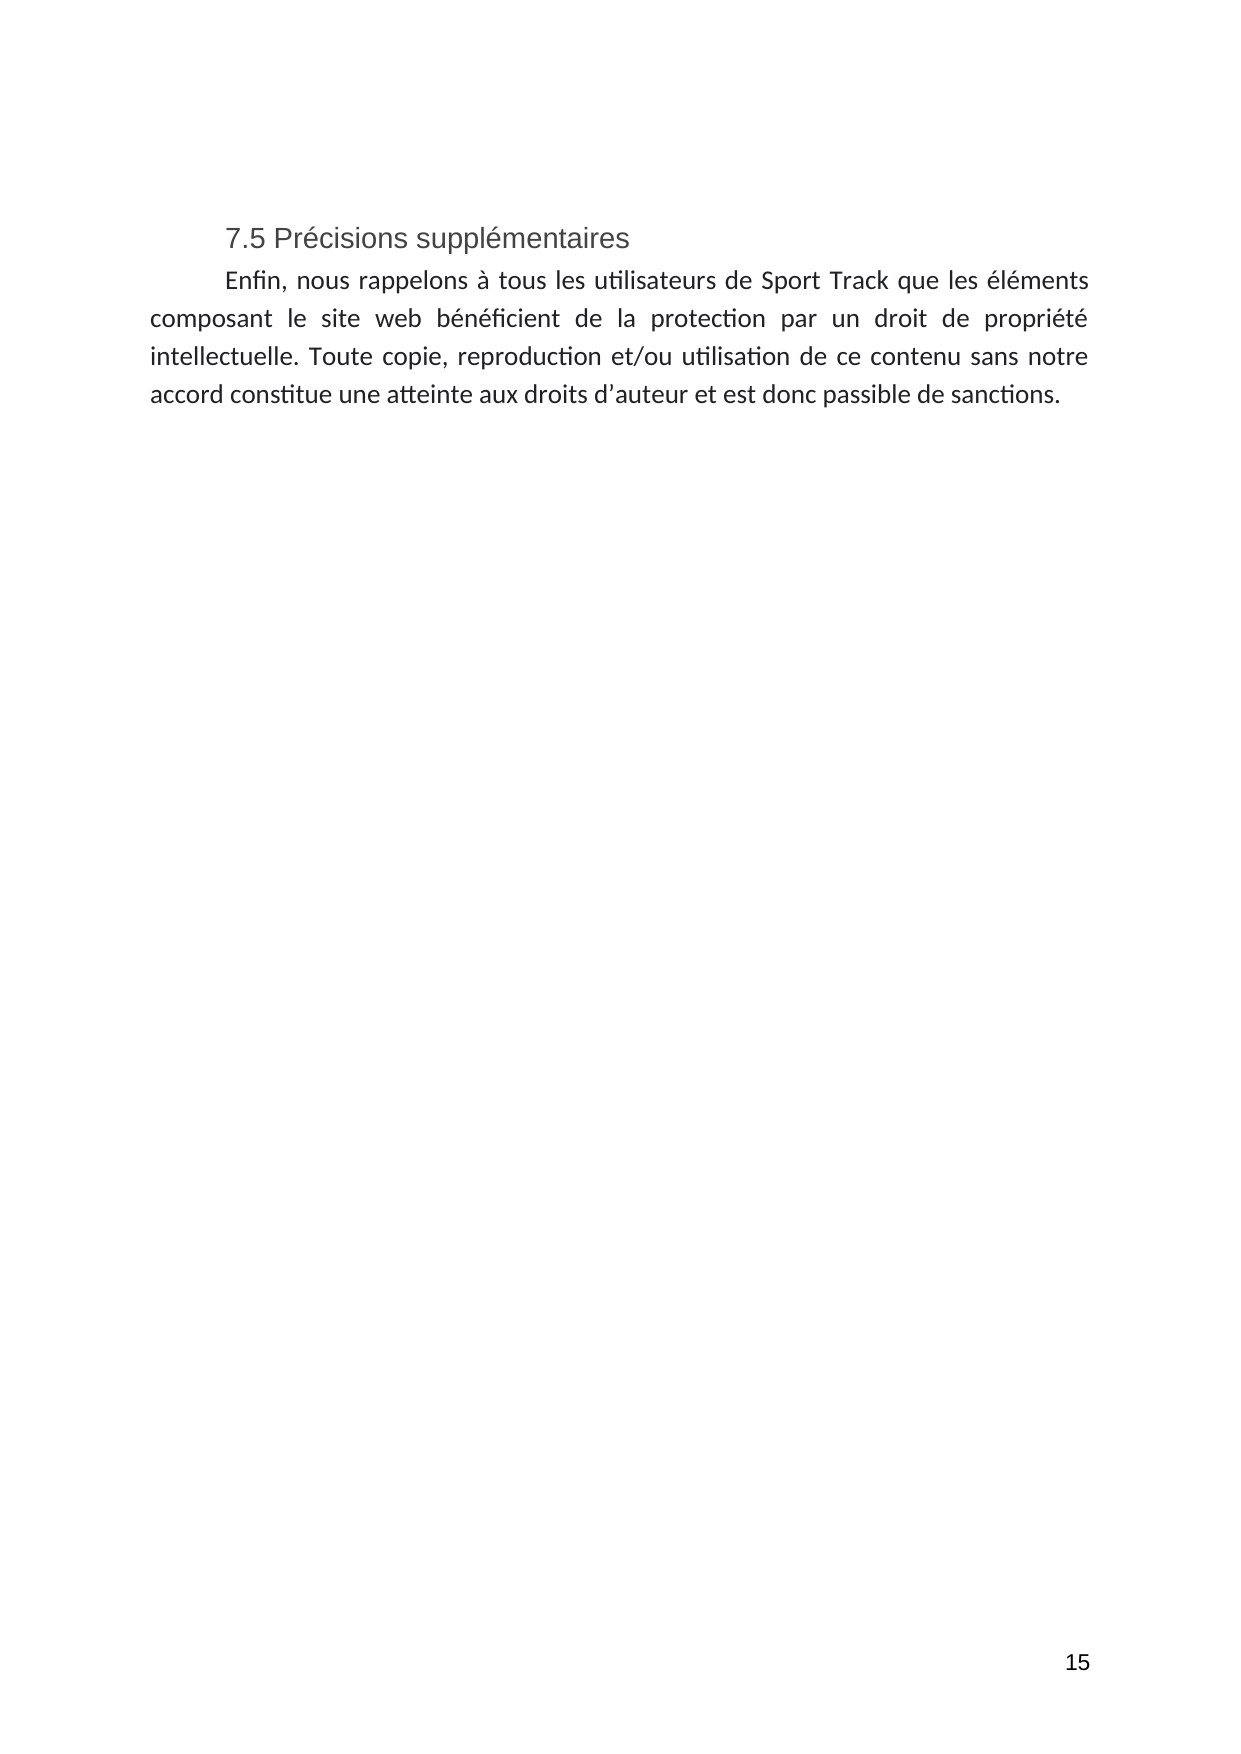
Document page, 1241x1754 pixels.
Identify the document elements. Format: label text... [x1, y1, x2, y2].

subtitle 7.5 Précisions supplémentaires [150, 221, 1090, 255]
text Enfin, nous rappelons à tous les utilisateurs de Sport Track que les éléments composant le site web bénéficient de la protection par un droit de propriété intellectuelle. Toute copie, reproduction et/ou utilisation de ce contenu sans notre accord constitue une atteinte aux droits d’auteur et est donc passible de sanctions. [150, 263, 1090, 410]
